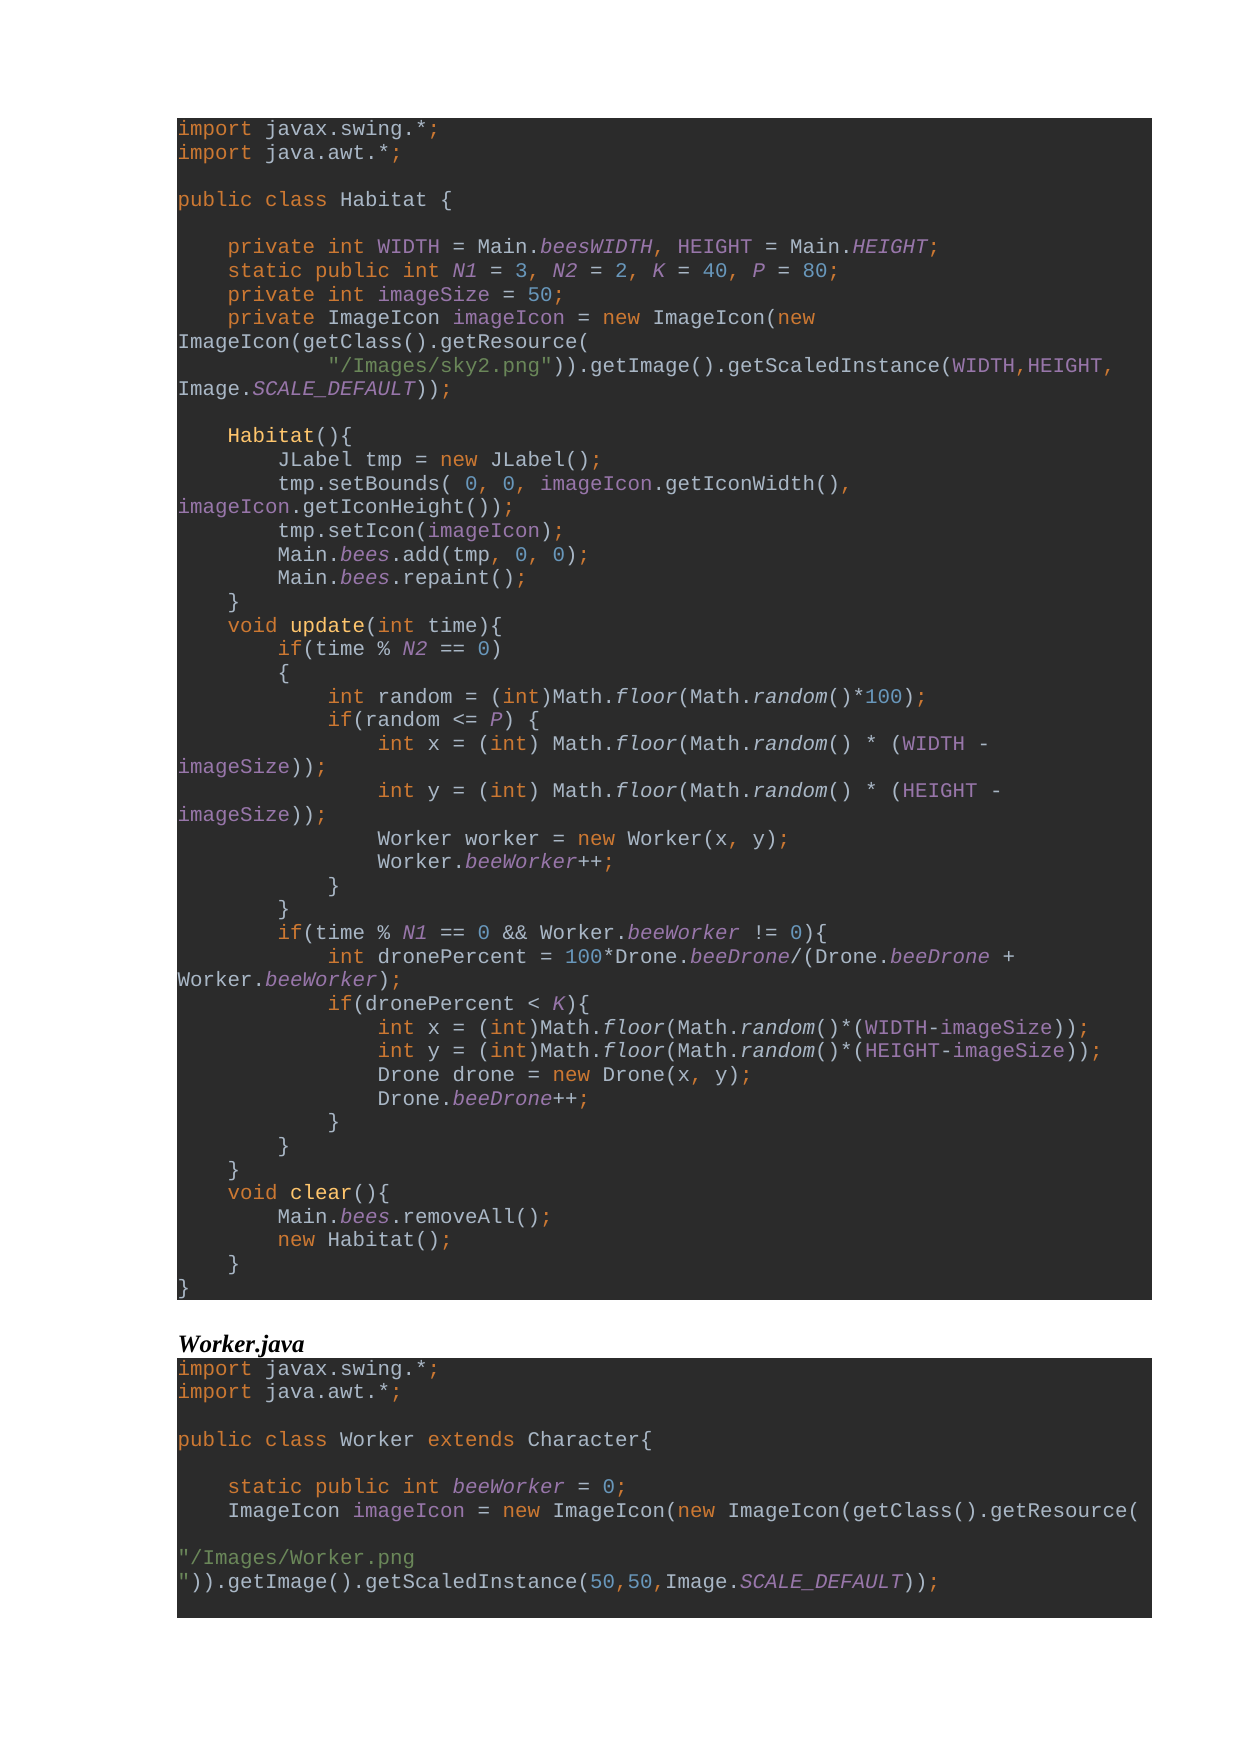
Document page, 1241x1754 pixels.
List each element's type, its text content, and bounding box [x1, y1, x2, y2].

text import javax.swing.*; import java.awt.*; public class Habitat { private int WIDTH = Main.beesWIDTH, HEIGHT = Main.HEIGHT; static public int N1 = 3, N2 = 2, K = 40, P = 80; private int imageSize = 50; private ImageIcon imageIcon = new ImageIcon(new ImageIcon(getClass().getResource( "/Images/sky2.png")).getImage().getScaledInstance(WIDTH,HEIGHT, Image.SCALE_DEFAULT)); Habitat(){ JLabel tmp = new JLabel(); tmp.setBounds( 0, 0, imageIcon.getIconWidth(), imageIcon.getIconHeight()); tmp.setIcon(imageIcon); Main.bees.add(tmp, 0, 0); Main.bees.repaint(); } void update(int time){ if(time % N2 == 0) { int random = (int)Math.floor(Math.random()*100); if(random <= P) { int x = (int) Math.floor(Math.random() * (WIDTH - imageSize)); int y = (int) Math.floor(Math.random() * (HEIGHT - imageSize)); Worker worker = new Worker(x, y); Worker.beeWorker++; } } if(time % N1 == 0 && Worker.beeWorker != 0){ int dronePercent = 100*Drone.beeDrone/(Drone.beeDrone + Worker.beeWorker); if(dronePercent < K){ int x = (int)Math.floor(Math.random()*(WIDTH-imageSize)); int y = (int)Math.floor(Math.random()*(HEIGHT-imageSize)); Drone drone = new Drone(x, y); Drone.beeDrone++; } } } void clear(){ Main.bees.removeAll(); new Habitat(); } } [177, 118, 1152, 1300]
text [177, 1358, 1152, 1618]
text Worker.java [177, 1329, 1152, 1358]
